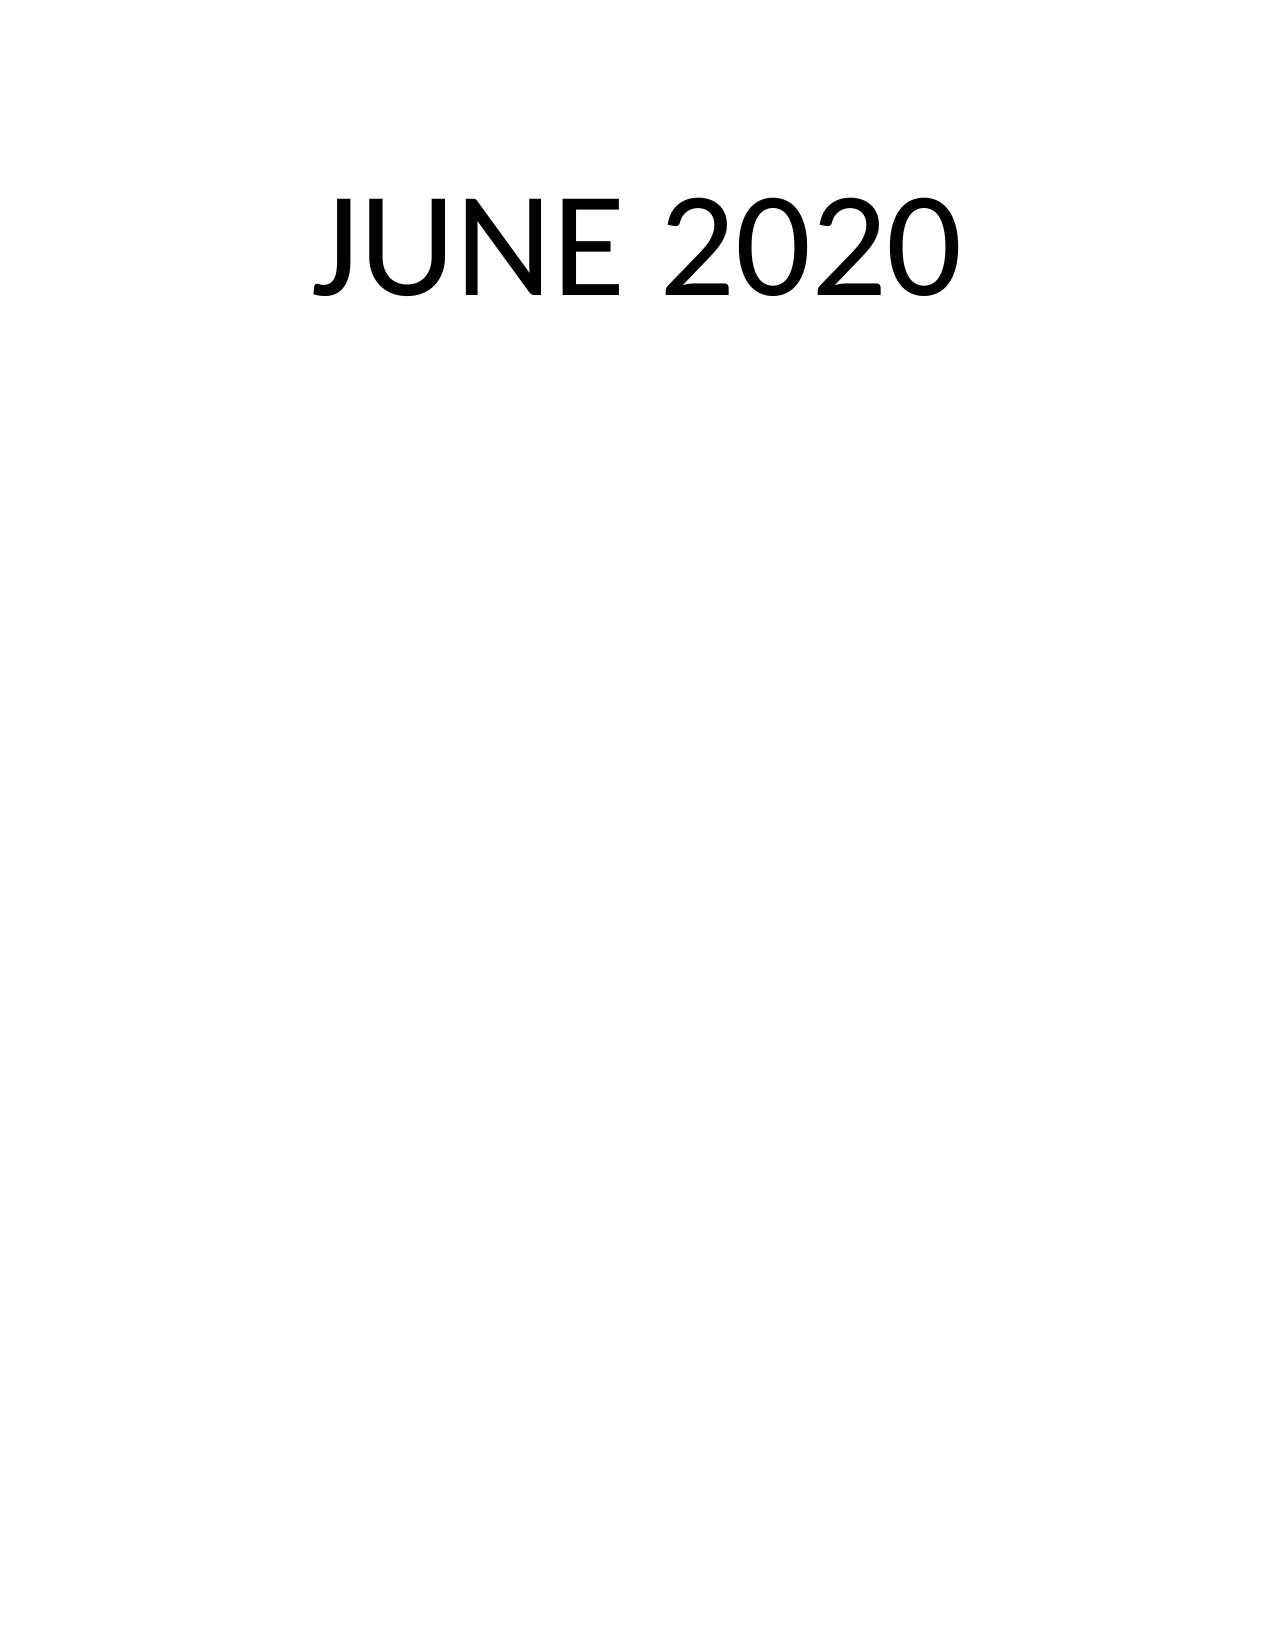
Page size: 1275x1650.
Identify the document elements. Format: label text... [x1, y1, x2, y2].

text JUNE 2020 [150, 150, 1125, 333]
